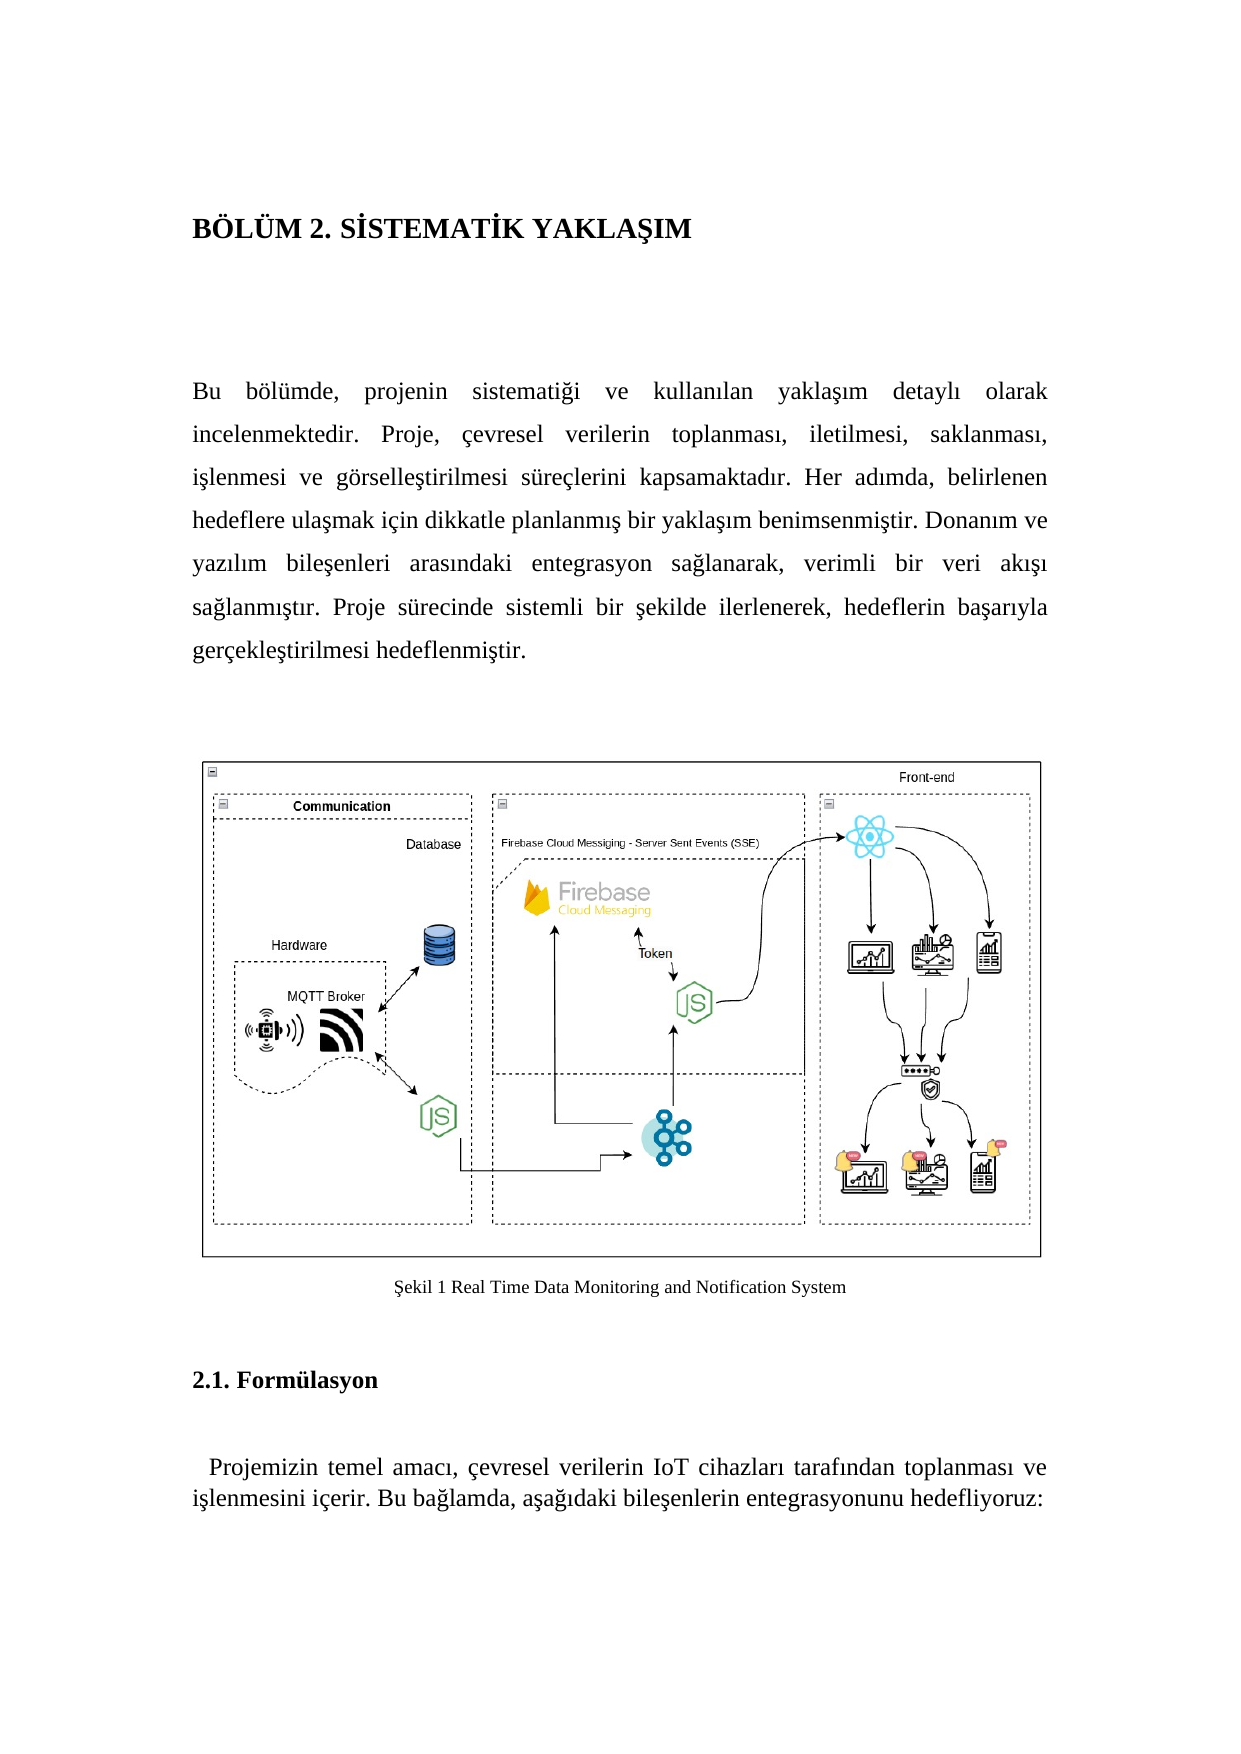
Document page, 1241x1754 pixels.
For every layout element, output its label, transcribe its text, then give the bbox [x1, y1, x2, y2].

subtitle SİSTEMATİK YAKLAŞIM [192, 211, 1048, 244]
picture [192, 754, 1049, 1262]
text Formülasyon [192, 1366, 1048, 1394]
text Bu bölümde, projenin sistematiği ve kullanılan yaklaşım detaylı olarak incelenmektedir. Proje, çevresel verilerin toplanması, iletilmesi, saklanması, işlenmesi ve görselleştirilmesi süreçlerini kapsamaktadır. Her adımda, belirlenen hedeflere ulaşmak için dikkatle planlanmış bir yaklaşım benimsenmiştir. Donanım ve yazılım bileşenleri arasındaki entegrasyon sağlanarak, verimli bir veri akışı sağlanmıştır. Proje sürecinde sistemli bir şekilde ilerlenerek, hedeflerin başarıyla gerçekleştirilmesi hedeflenmiştir. [192, 376, 1048, 663]
text Şekil 1 Real Time Data Monitoring and Notification System [192, 1276, 1048, 1298]
text Projemizin temel amacı, çevresel verilerin IoT cihazları tarafından toplanması ve işlenmesini içerir. Bu bağlamda, aşağıdaki bileşenlerin entegrasyonunu hedefliyoruz: [192, 1452, 1048, 1512]
